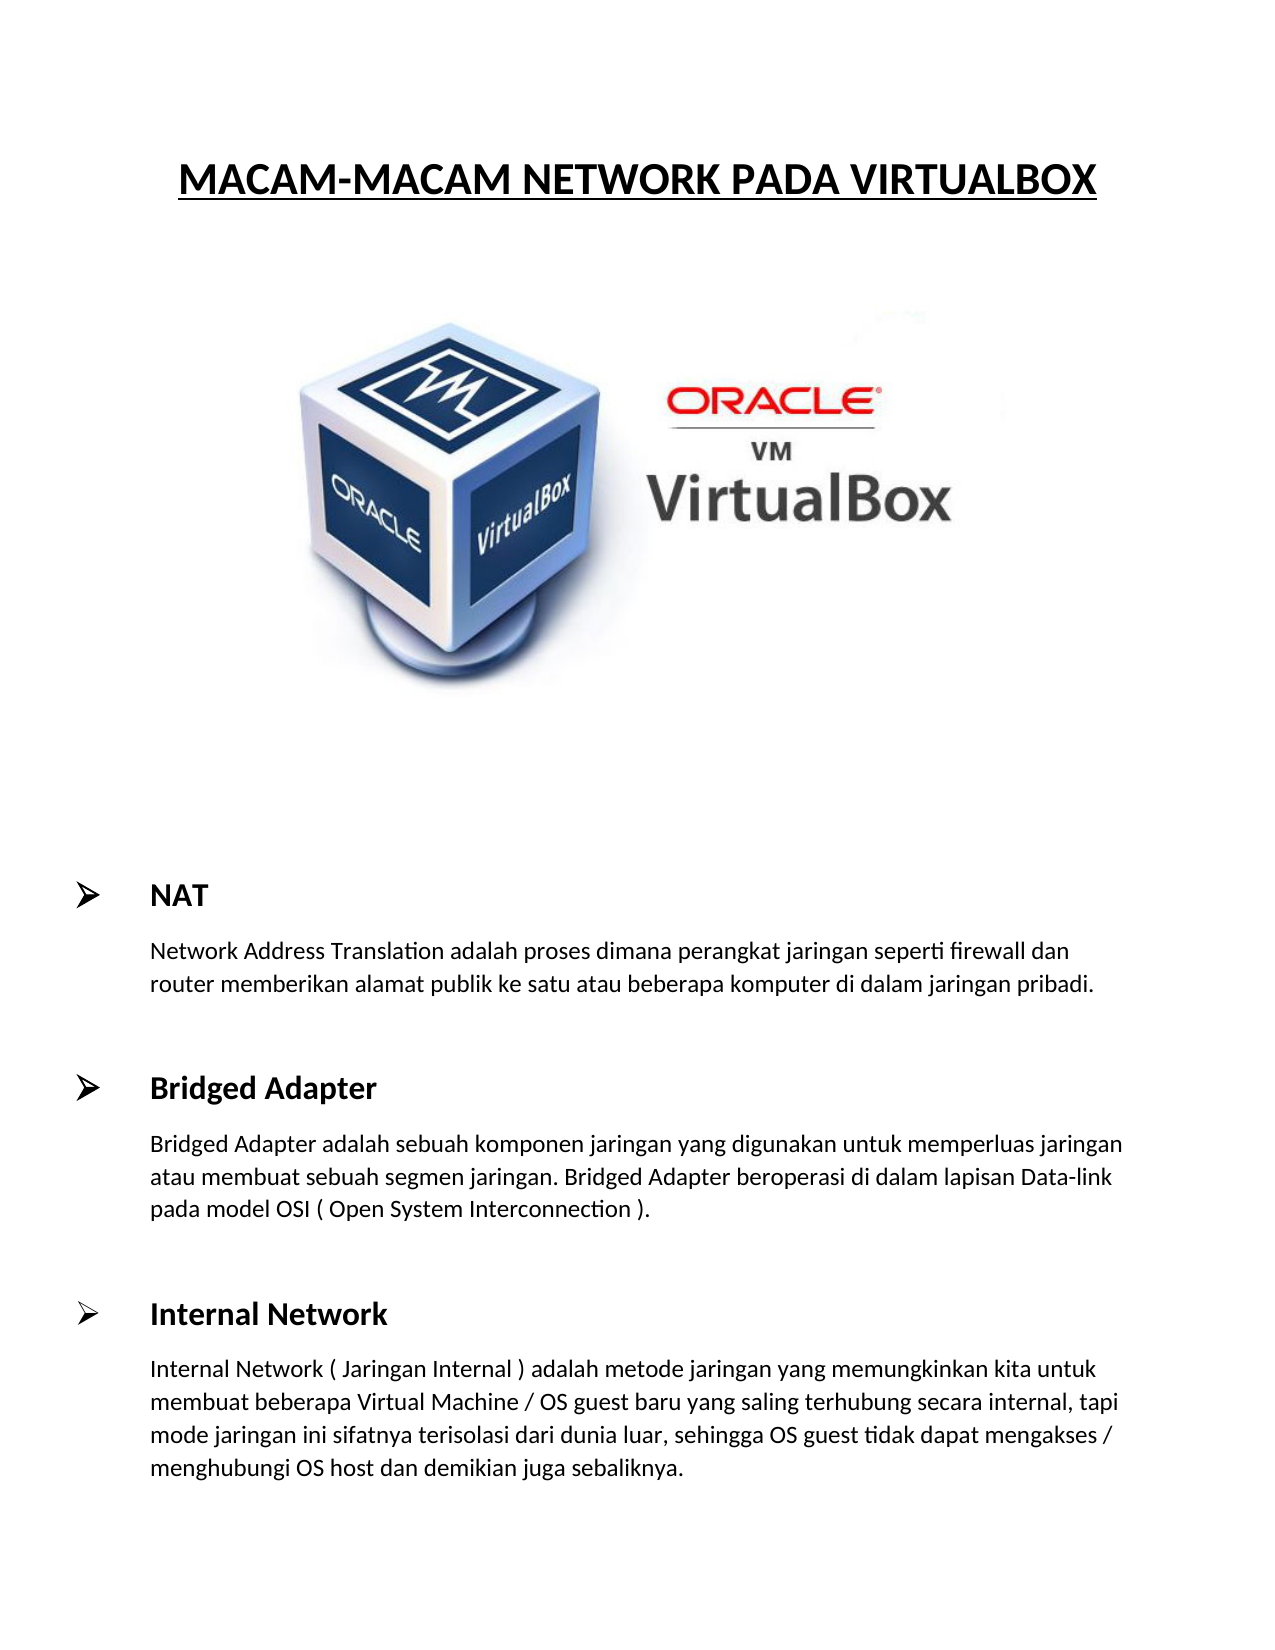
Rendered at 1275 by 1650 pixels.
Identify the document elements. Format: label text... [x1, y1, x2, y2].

picture [150, 227, 1125, 784]
text MACAM-MACAM NETWORK PADA VIRTUALBOX [150, 150, 1125, 206]
list NAT [75, 874, 1125, 915]
text Network Address Translation adalah proses dimana perangkat jaringan seperti firewall dan router memberikan alamat publik ke satu atau beberapa komputer di dalam jaringan pribadi. [150, 935, 1125, 998]
text Bridged Adapter adalah sebuah komponen jaringan yang digunakan untuk memperluas jaringan atau membuat sebuah segmen jaringan. Bridged Adapter beroperasi di dalam lapisan Data-link pada model OSI ( Open System Interconnection ). [150, 1128, 1125, 1224]
list Internal Network [75, 1293, 1125, 1333]
list Bridged Adapter [75, 1067, 1125, 1108]
text Internal Network ( Jaringan Internal ) adalah metode jaringan yang memungkinkan kita untuk membuat beberapa Virtual Machine / OS guest baru yang saling terhubung secara internal, tapi mode jaringan ini sifatnya terisolasi dari dunia luar, sehingga OS guest tidak dapat mengakses / menghubungi OS host dan demikian juga sebaliknya. [150, 1353, 1125, 1483]
